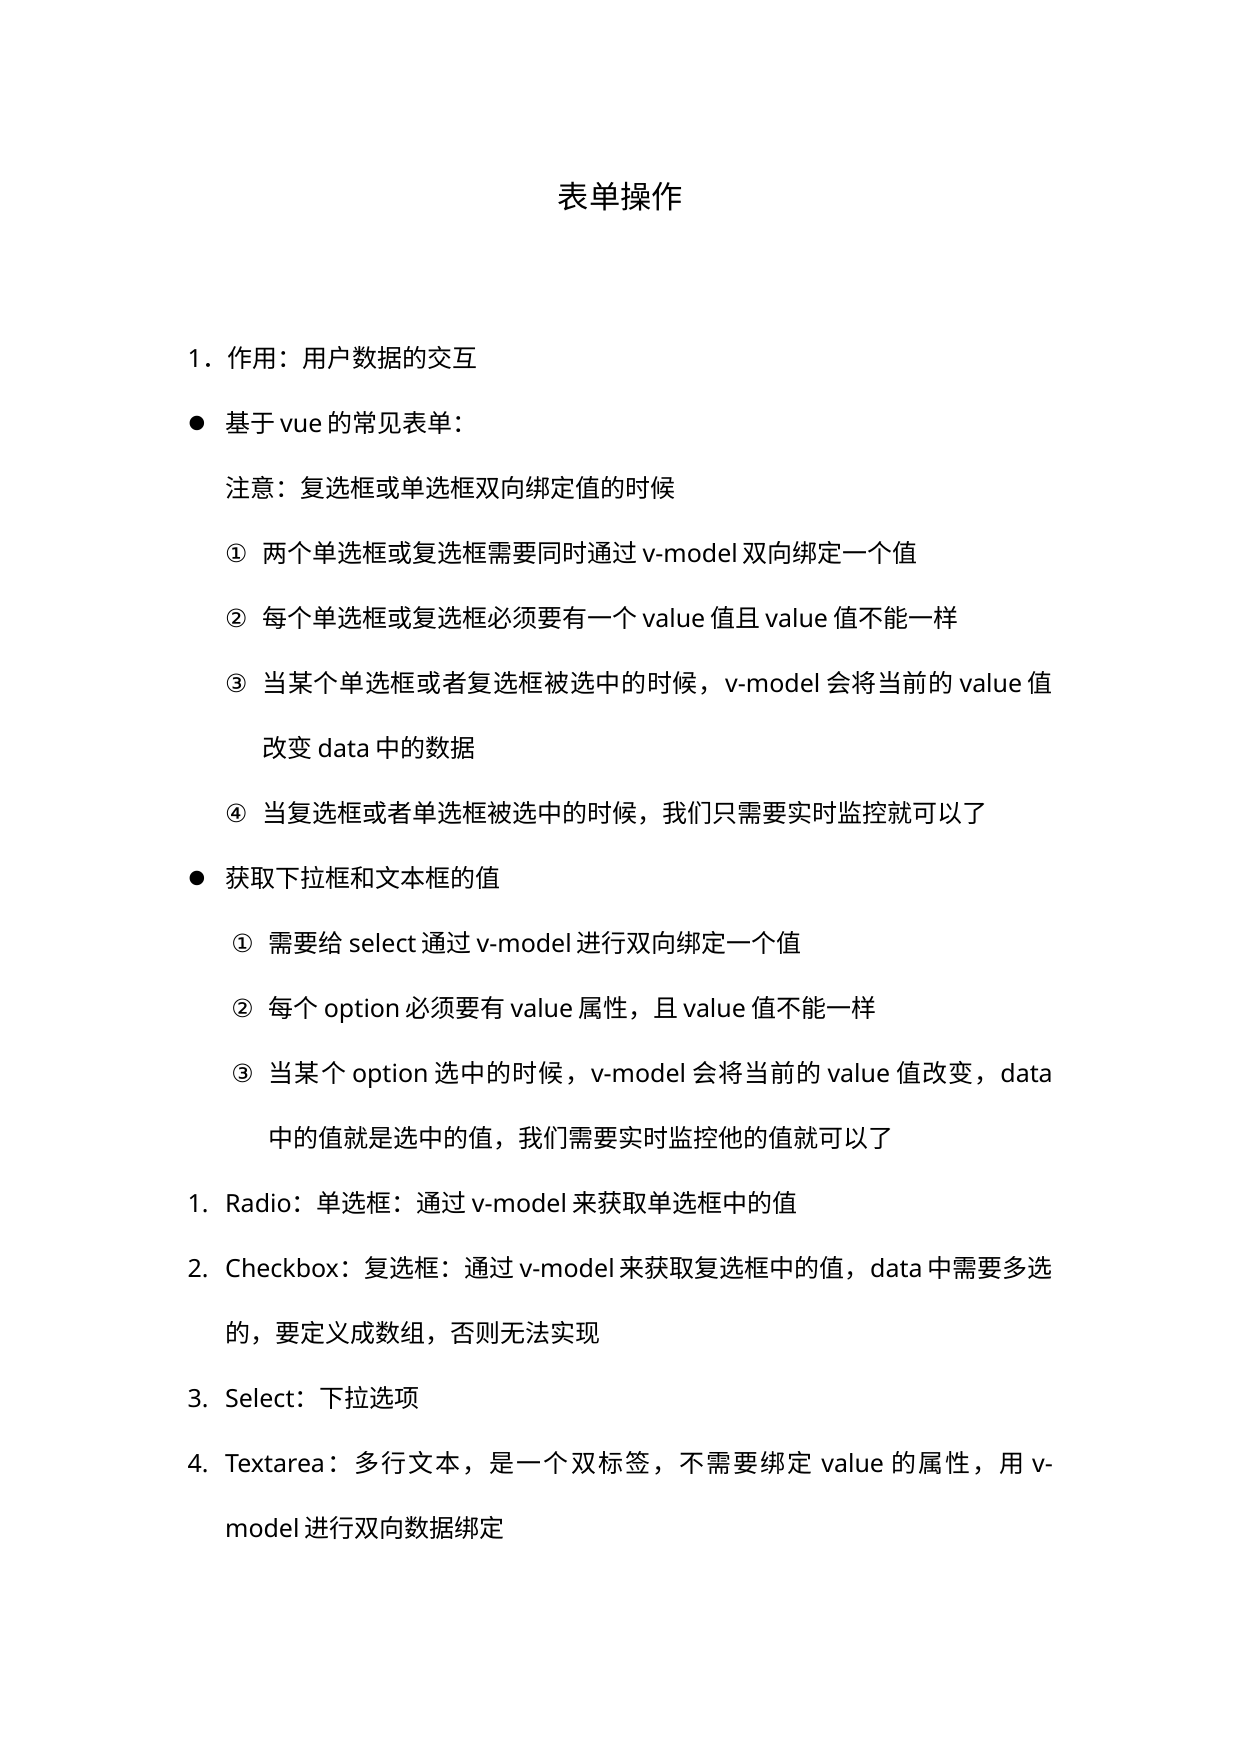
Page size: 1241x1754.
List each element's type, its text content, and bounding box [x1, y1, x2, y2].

list Select：下拉选项 [187, 1364, 1053, 1429]
list Radio：单选框：通过v-model来获取单选框中的值 [187, 1169, 1053, 1234]
list 每个单选框或复选框必须要有一个value值且value值不能一样 [225, 584, 1053, 649]
list 当复选框或者单选框被选中的时候，我们只需要实时监控就可以了 [225, 779, 1053, 844]
text 1．作用：用户数据的交互 [187, 324, 1053, 389]
list 获取下拉框和文本框的值 [187, 844, 1053, 909]
list 当某个option选中的时候，v-model会将当前的value值改变，data中的值就是选中的值，我们需要实时监控他的值就可以了 [231, 1039, 1053, 1169]
list 注意：复选框或单选框双向绑定值的时候 [225, 454, 1053, 519]
list Textarea：多行文本，是一个双标签，不需要绑定value的属性，用v-model进行双向数据绑定 [187, 1429, 1053, 1559]
list 需要给select通过v-model进行双向绑定一个值 [231, 909, 1053, 974]
subtitle 表单操作 [187, 162, 1053, 227]
list Checkbox：复选框：通过v-model来获取复选框中的值，data中需要多选的，要定义成数组，否则无法实现 [187, 1234, 1053, 1364]
list 当某个单选框或者复选框被选中的时候，v-model会将当前的value值改变data中的数据 [225, 649, 1053, 779]
list 基于vue的常见表单： [187, 389, 1053, 454]
list 两个单选框或复选框需要同时通过v-model双向绑定一个值 [225, 519, 1053, 584]
list 每个option必须要有value属性，且value值不能一样 [231, 974, 1053, 1039]
